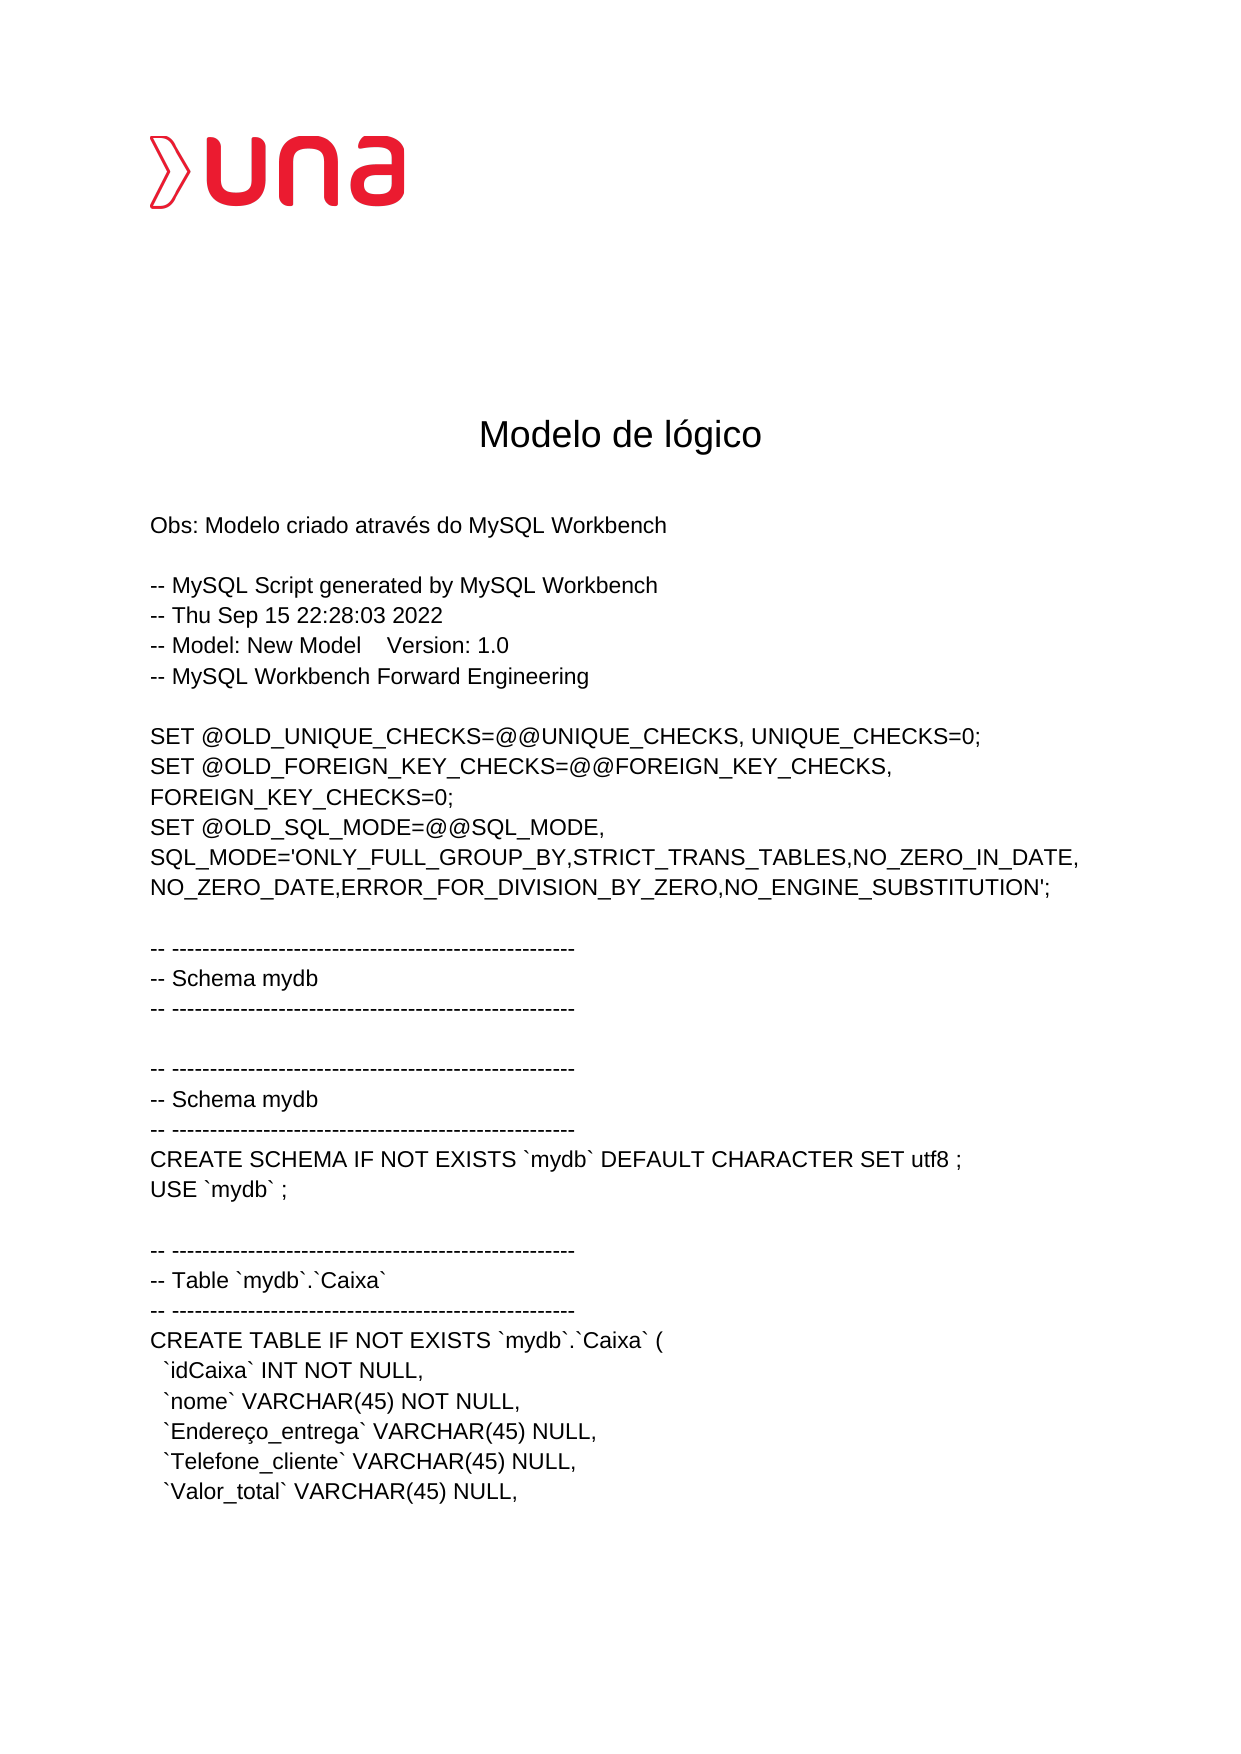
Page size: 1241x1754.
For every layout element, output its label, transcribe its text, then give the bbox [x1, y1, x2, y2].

text `Endereço_entrega` VARCHAR(45) NULL, [150, 1418, 1090, 1444]
text -- Model: New Model Version: 1.0 [150, 632, 1090, 659]
text `nome` VARCHAR(45) NOT NULL, [150, 1388, 1090, 1414]
text `idCaixa` INT NOT NULL, [150, 1357, 1090, 1384]
text -- ----------------------------------------------------- [150, 995, 1090, 1021]
text SET @OLD_UNIQUE_CHECKS=@@UNIQUE_CHECKS, UNIQUE_CHECKS=0; [150, 723, 1090, 749]
text CREATE TABLE IF NOT EXISTS `mydb`.`Caixa` ( [150, 1327, 1090, 1353]
picture [150, 136, 405, 209]
text -- ----------------------------------------------------- [150, 1055, 1090, 1082]
text SET @OLD_FOREIGN_KEY_CHECKS=@@FOREIGN_KEY_CHECKS, FOREIGN_KEY_CHECKS=0; [150, 753, 1090, 810]
text `Valor_total` VARCHAR(45) NULL, [150, 1478, 1090, 1504]
text CREATE SCHEMA IF NOT EXISTS `mydb` DEFAULT CHARACTER SET utf8 ; [150, 1146, 1090, 1172]
text -- ----------------------------------------------------- [150, 934, 1090, 961]
text -- ----------------------------------------------------- [150, 1297, 1090, 1323]
text SET @OLD_SQL_MODE=@@SQL_MODE, SQL_MODE='ONLY_FULL_GROUP_BY,STRICT_TRANS_TABLES,NO_ZERO_IN_DATE,NO_ZERO_DATE,ERROR_FOR_DIVISION_BY_ZERO,NO_ENGINE_SUBSTITUTION'; [150, 814, 1090, 900]
text Modelo de lógico [150, 412, 1090, 456]
text -- Schema mydb [150, 965, 1090, 991]
text -- MySQL Script generated by MySQL Workbench [150, 572, 1090, 598]
text -- Thu Sep 15 22:28:03 2022 [150, 602, 1090, 628]
text Obs: Modelo criado através do MySQL Workbench [150, 512, 1090, 538]
text -- Schema mydb [150, 1086, 1090, 1112]
text -- Table `mydb`.`Caixa` [150, 1267, 1090, 1293]
text -- ----------------------------------------------------- [150, 1237, 1090, 1263]
text USE `mydb` ; [150, 1176, 1090, 1202]
text -- ----------------------------------------------------- [150, 1116, 1090, 1142]
text `Telefone_cliente` VARCHAR(45) NULL, [150, 1448, 1090, 1474]
text -- MySQL Workbench Forward Engineering [150, 663, 1090, 689]
